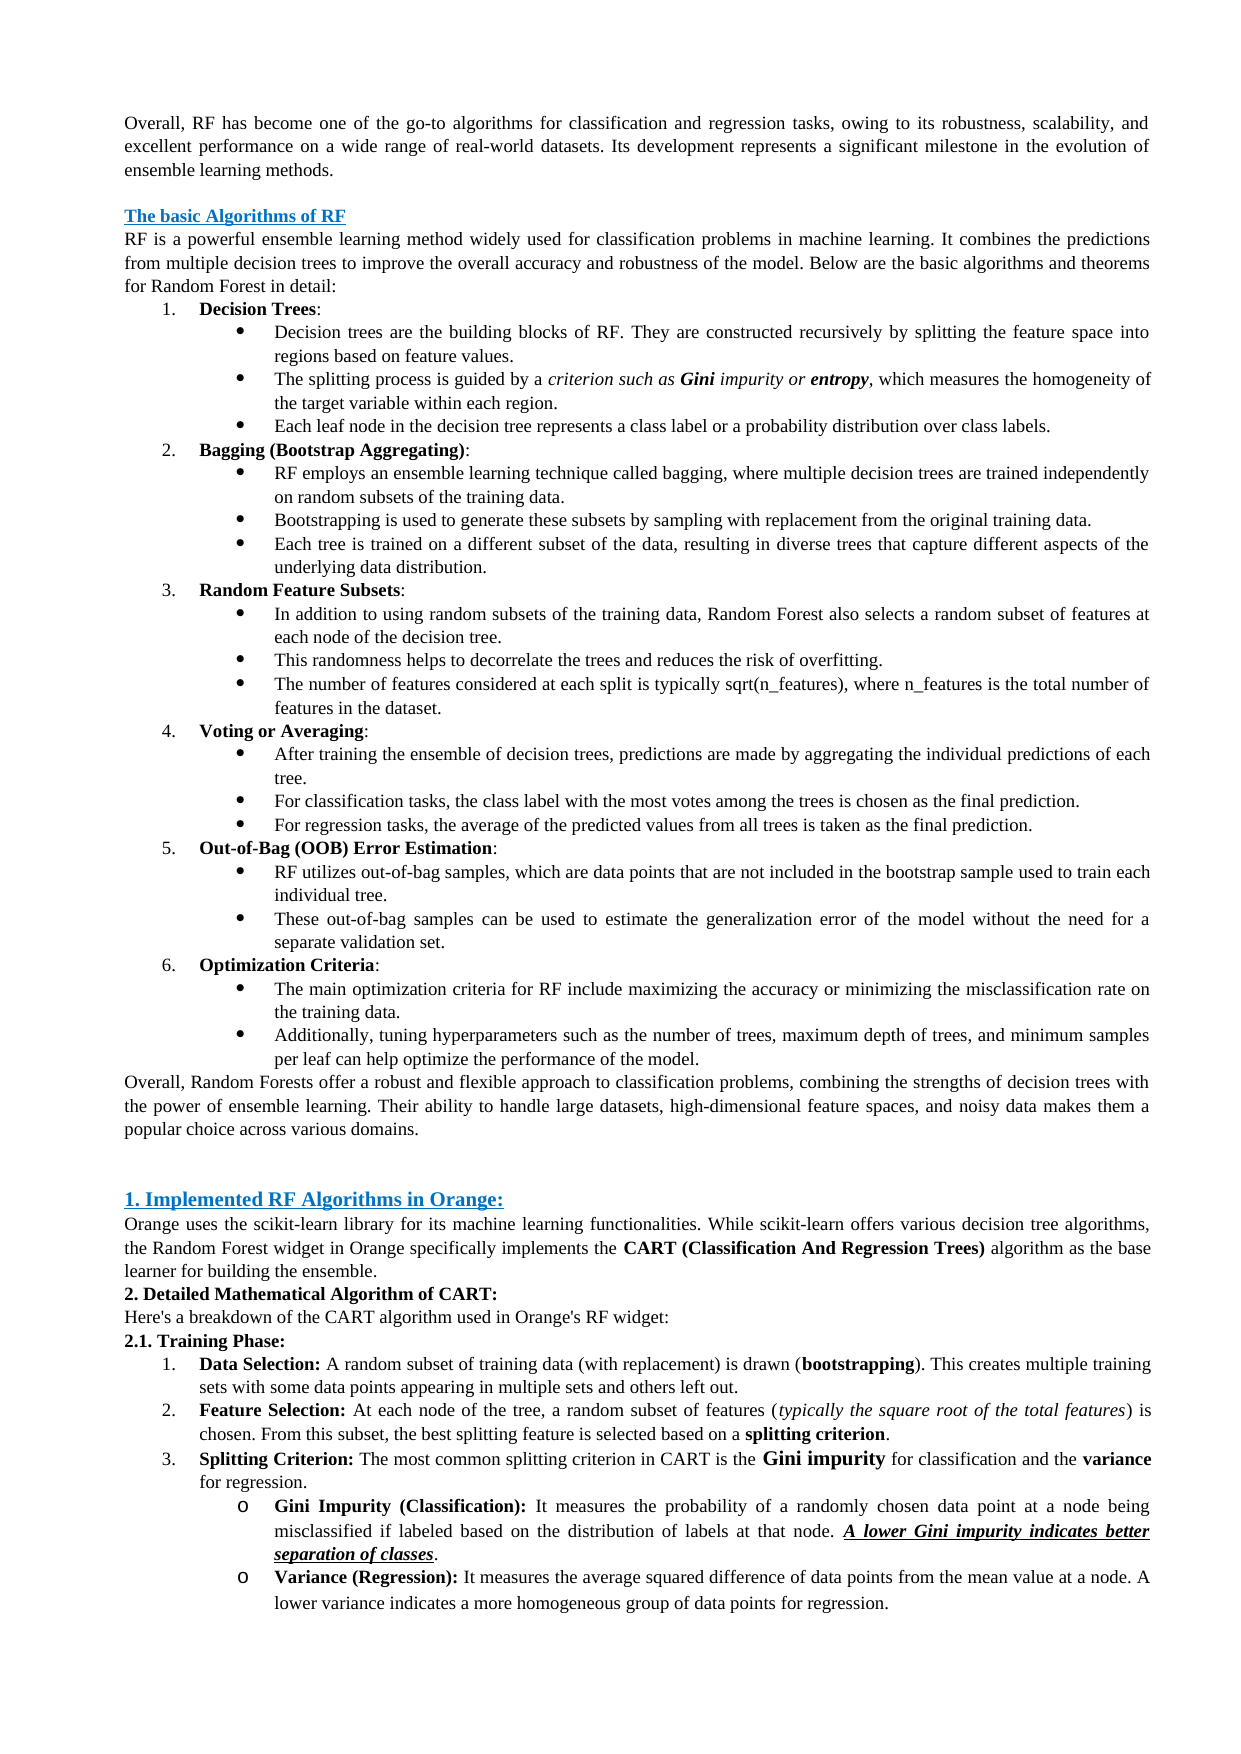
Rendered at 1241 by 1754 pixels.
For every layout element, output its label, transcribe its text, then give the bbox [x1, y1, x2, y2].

text 2. Detailed Mathematical Algorithm of CART: [124, 1283, 1152, 1304]
text 2.1. Training Phase: [124, 1329, 1152, 1351]
list RF utilizes out-of-bag samples, which are data points that are not included in the bootstrap sample used to train each individual tree. [237, 861, 1152, 906]
list Splitting Criterion: The most common splitting criterion in CART is the Gini impurity for classification and the variance for regression. [162, 1446, 1152, 1493]
list Out-of-Bag (OOB) Error Estimation: [162, 837, 1152, 859]
list Decision Trees: [162, 298, 1152, 319]
list For regression tasks, the average of the predicted values from all trees is taken as the final prediction. [237, 814, 1152, 836]
list Voting or Averaging: [162, 720, 1152, 741]
text The basic Algorithms of RF [124, 205, 1152, 227]
list The number of features considered at each split is typically sqrt(n_features), where n_features is the total number of features in the dataset. [237, 673, 1152, 718]
list Decision trees are the building blocks of RF. They are constructed recursively by splitting the feature space into regions based on feature values. [237, 321, 1152, 366]
list The splitting process is guided by a criterion such as Gini impurity or entropy, which measures the homogeneity of the target variable within each region. [237, 368, 1152, 413]
list The main optimization criteria for RF include maximizing the accuracy or minimizing the misclassification rate on the training data. [237, 977, 1152, 1023]
text Overall, Random Forests offer a robust and flexible approach to classification problems, combining the strengths of decision trees with the power of ensemble learning. Their ability to handle large datasets, high-dimensional feature spaces, and noisy data makes them a popular choice across various domains. [124, 1071, 1152, 1139]
list After training the ensemble of decision trees, predictions are made by aggregating the individual predictions of each tree. [237, 743, 1152, 788]
list In addition to using random subsets of the training data, Random Forest also selects a random subset of features at each node of the decision tree. [237, 602, 1152, 648]
list Variance (Regression): It measures the average squared difference of data points from the mean value at a node. A lower variance indicates a more homogeneous group of data points for regression. [237, 1566, 1152, 1613]
list Bagging (Bootstrap Aggregating): [162, 439, 1152, 460]
text Overall, RF has become one of the go-to algorithms for classification and regression tasks, owing to its robustness, scalability, and excellent performance on a wide range of real-world datasets. Its development represents a significant milestone in the evolution of ensemble learning methods. [124, 112, 1152, 180]
list RF employs an ensemble learning technique called bagging, where multiple decision trees are trained independently on random subsets of the training data. [237, 462, 1152, 507]
list For classification tasks, the class label with the most votes among the trees is chosen as the final prediction. [237, 790, 1152, 812]
list Random Feature Subsets: [162, 579, 1152, 601]
text 1. Implemented RF Algorithms in Orange: [124, 1187, 1152, 1211]
list Optimization Criteria: [162, 954, 1152, 976]
list These out-of-bag samples can be used to estimate the generalization error of the model without the need for a separate validation set. [237, 907, 1152, 953]
text Here's a breakdown of the CART algorithm used in Orange's RF widget: [124, 1306, 1152, 1328]
list Each tree is trained on a different subset of the data, resulting in diverse trees that capture different aspects of the underlying data distribution. [237, 532, 1152, 578]
text RF is a powerful ensemble learning method widely used for classification problems in machine learning. It combines the predictions from multiple decision trees to improve the overall accuracy and robustness of the model. Below are the basic algorithms and theorems for Random Forest in detail: [124, 228, 1152, 296]
list Additionally, tuning hyperparameters such as the number of trees, maximum depth of trees, and minimum samples per leaf can help optimize the performance of the model. [237, 1024, 1152, 1069]
list Data Selection: A random subset of training data (with replacement) is drawn (bootstrapping). This creates multiple training sets with some data points appearing in multiple sets and others left out. [162, 1353, 1152, 1397]
list Feature Selection: At each node of the tree, a random subset of features (typically the square root of the total features) is chosen. From this subset, the best splitting feature is selected based on a splitting criterion. [162, 1399, 1152, 1444]
list Gini Impurity (Classification): It measures the probability of a randomly chosen data point at a node being misclassified if labeled based on the distribution of labels at that node. A lower Gini impurity indicates better separation of classes. [237, 1494, 1152, 1565]
list This randomness helps to decorrelate the trees and reduces the risk of overfitting. [237, 649, 1152, 671]
list Each leaf node in the decision tree represents a class label or a probability distribution over class labels. [237, 415, 1152, 437]
list Bootstrapping is used to generate these subsets by sampling with replacement from the original training data. [237, 509, 1152, 531]
text Orange uses the scikit-learn library for its machine learning functionalities. While scikit-learn offers various decision tree algorithms, the Random Forest widget in Orange specifically implements the CART (Classification And Regression Trees) algorithm as the base learner for building the ensemble. [124, 1213, 1152, 1281]
